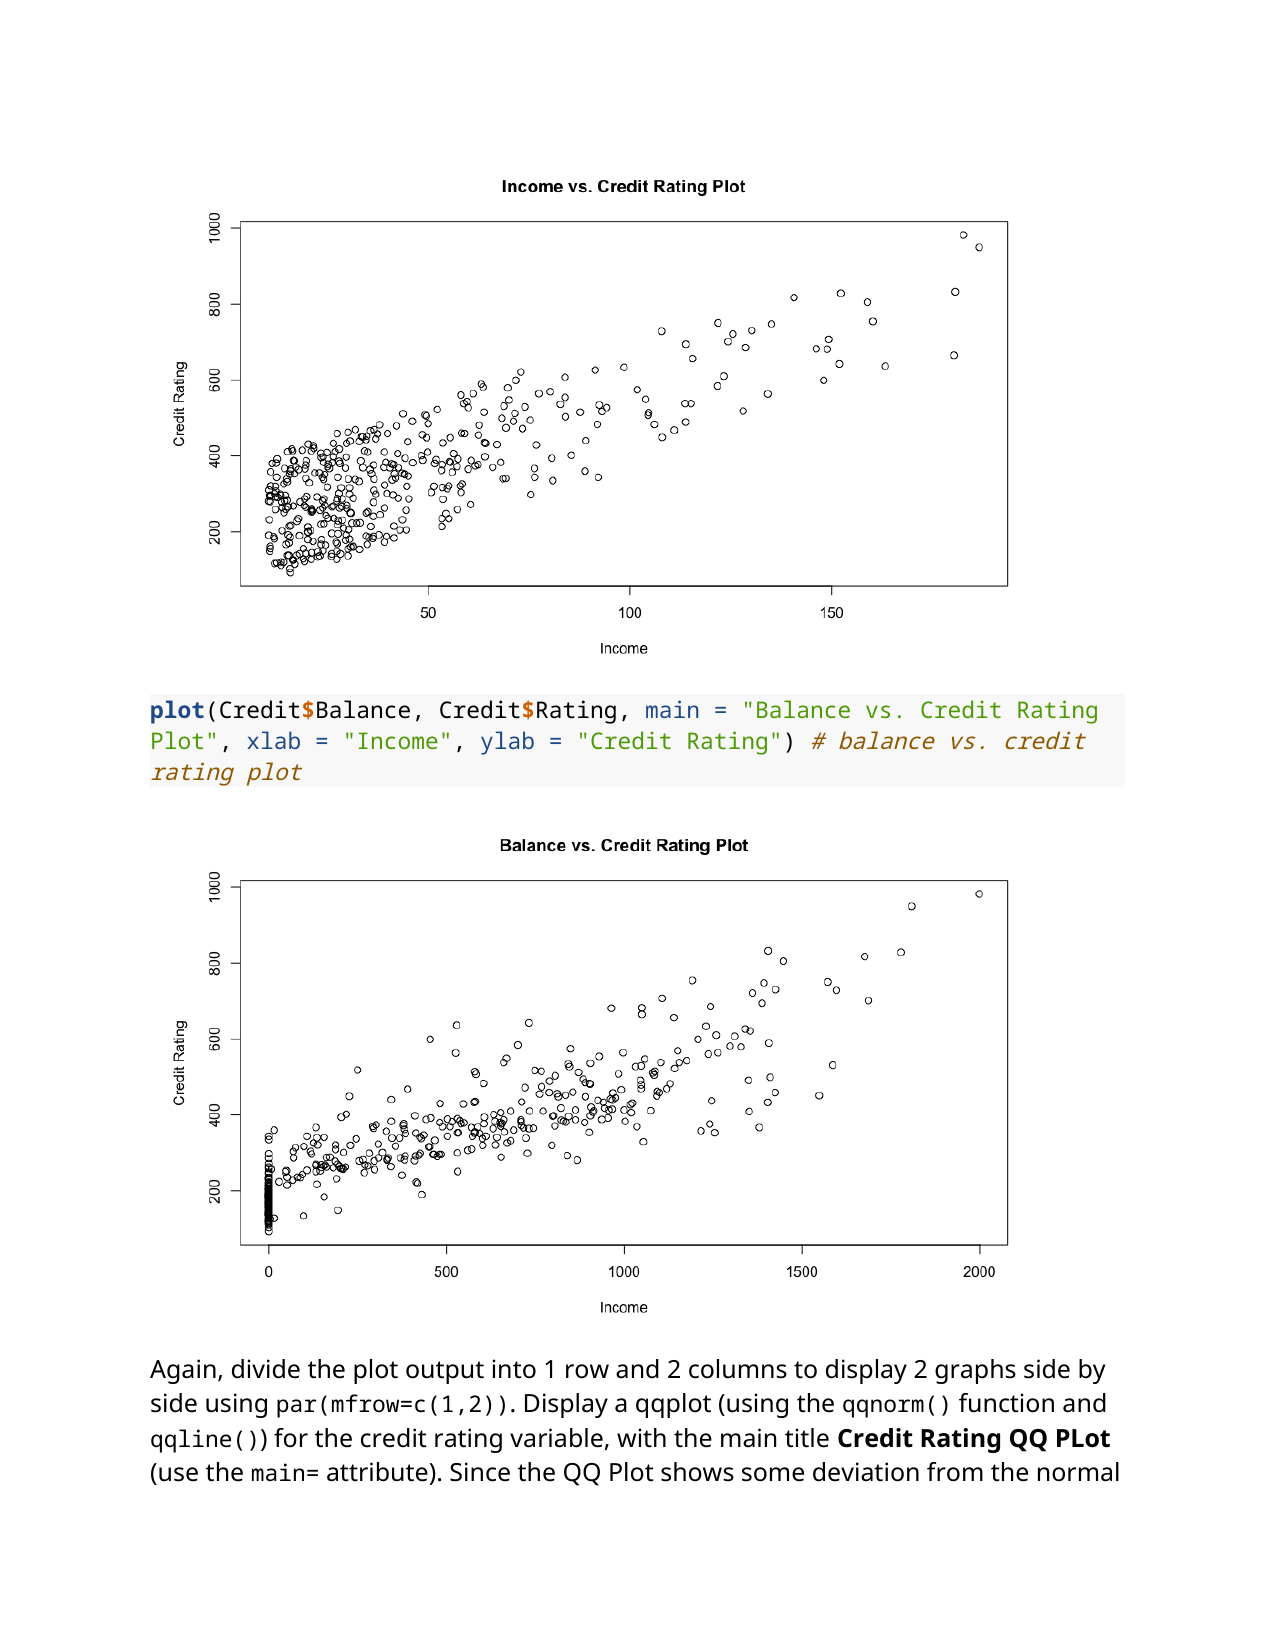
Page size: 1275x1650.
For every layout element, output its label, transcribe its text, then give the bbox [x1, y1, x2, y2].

text plot(Credit$Balance, Credit$Rating, main = "Balance vs. Credit Rating Plot", xlab = "Income", ylab = "Credit Rating") # balance vs. credit rating plot [301, 694, 1125, 787]
picture [168, 150, 1044, 675]
picture [168, 808, 1044, 1334]
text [150, 1352, 1125, 1488]
